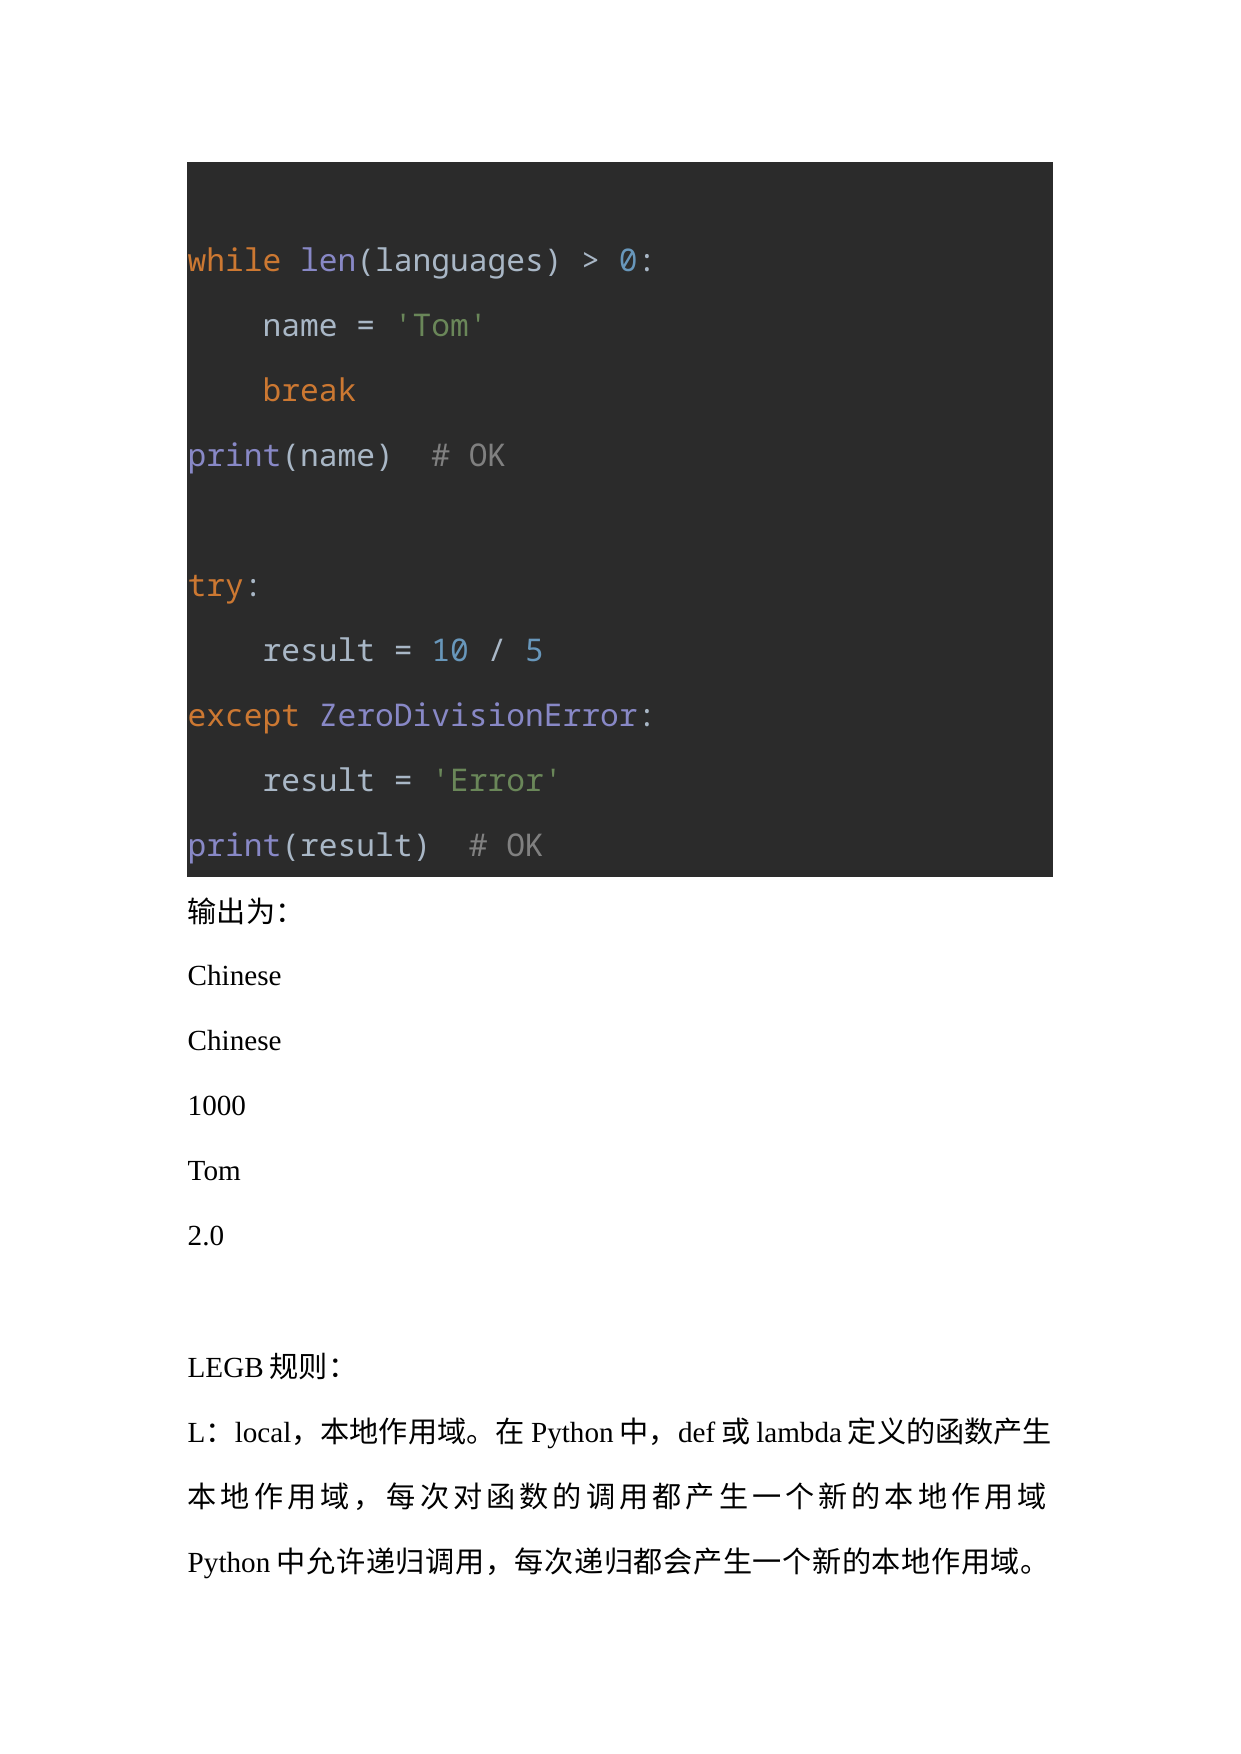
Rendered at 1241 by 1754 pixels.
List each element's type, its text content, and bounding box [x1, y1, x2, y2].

text Chinese [187, 942, 1053, 1007]
text 输出为： [187, 877, 1053, 942]
text 2.0 [187, 1202, 1053, 1267]
text Tom [187, 1137, 1053, 1202]
text Chinese [187, 1007, 1053, 1072]
text LEGB规则： [187, 1332, 1053, 1397]
text 1000 [187, 1072, 1053, 1137]
